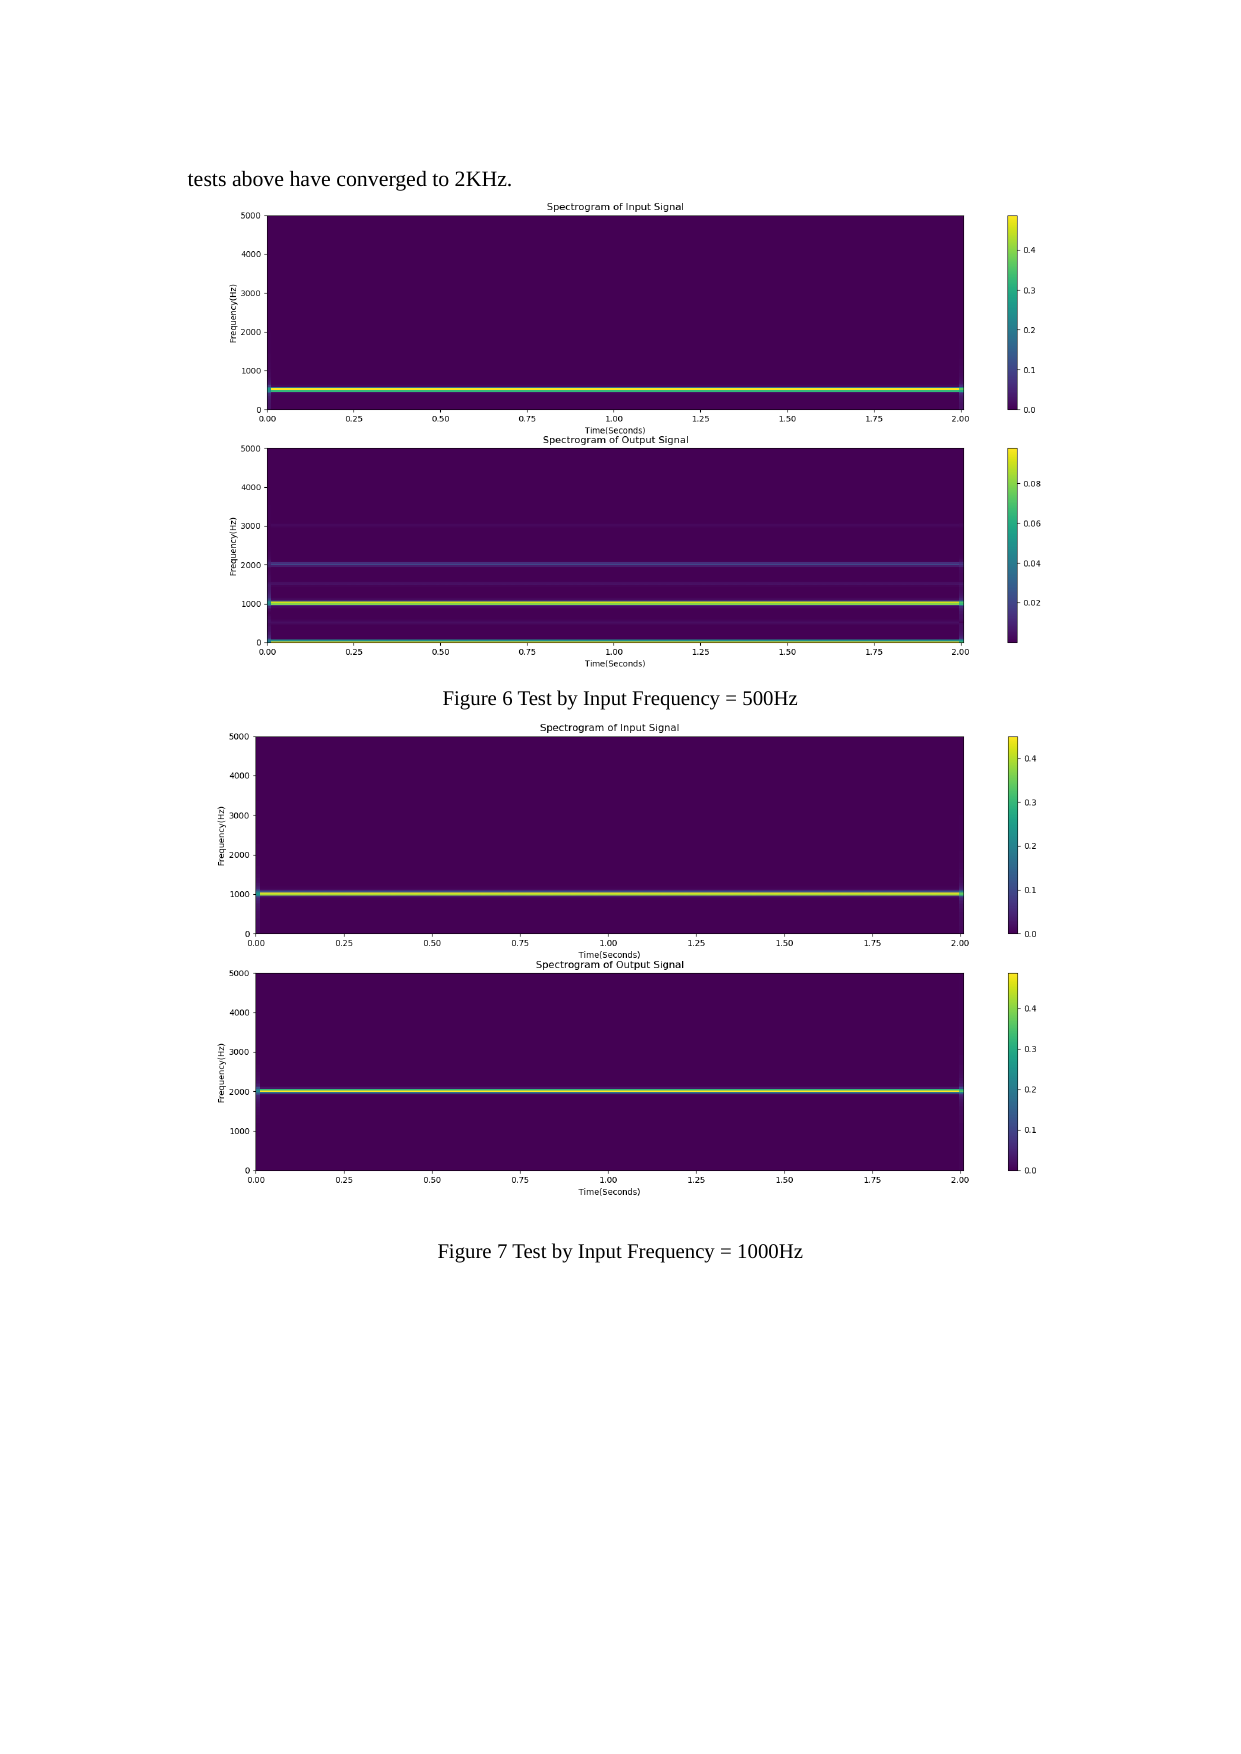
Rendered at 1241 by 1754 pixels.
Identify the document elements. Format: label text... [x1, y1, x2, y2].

picture [187, 194, 1053, 675]
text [187, 162, 1053, 194]
picture [187, 714, 1053, 1207]
text Figure 6 Test by Input Frequency = 500Hz [187, 682, 1053, 714]
text Figure 7 Test by Input Frequency = 1000Hz [187, 1234, 1053, 1267]
